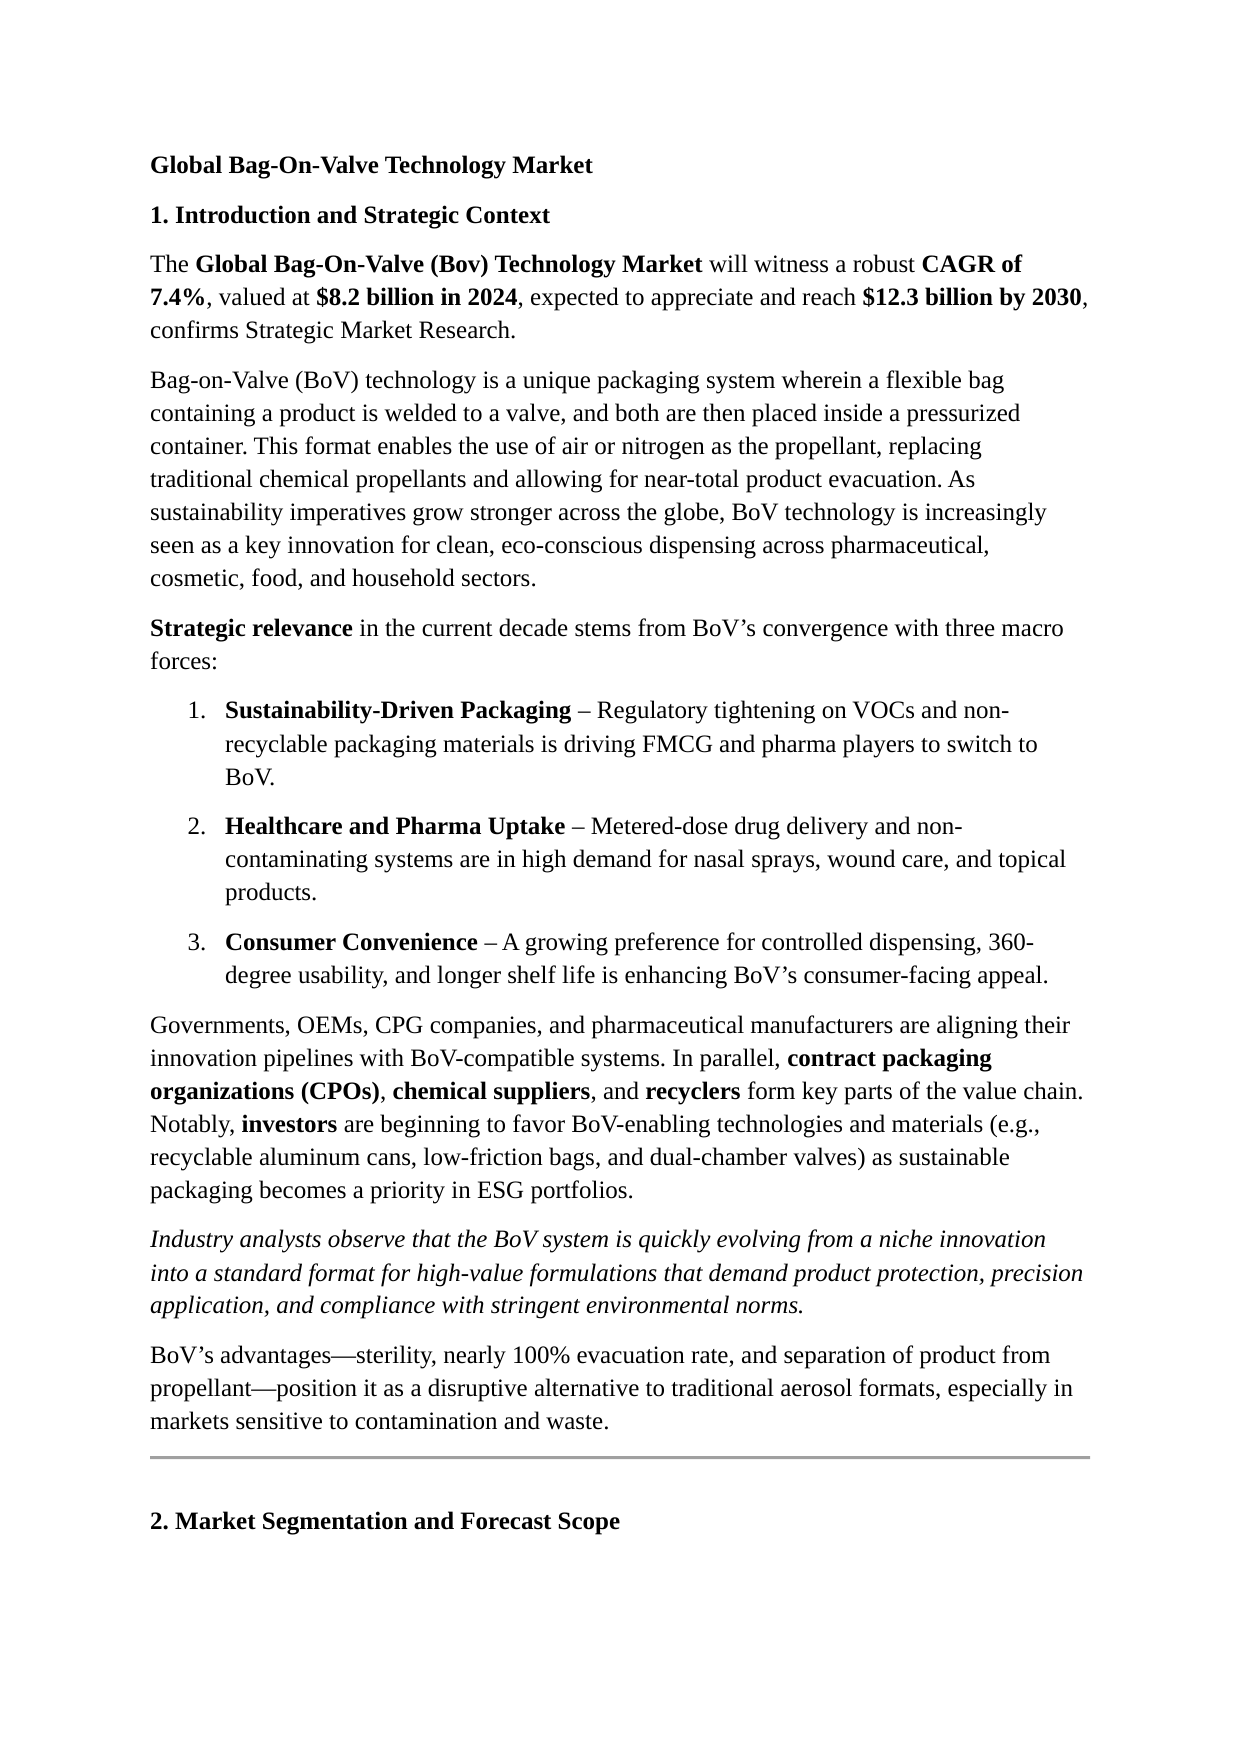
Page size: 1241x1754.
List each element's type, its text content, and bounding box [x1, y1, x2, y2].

list Sustainability-Driven Packaging – Regulatory tightening on VOCs and non-recyclable packaging materials is driving FMCG and pharma players to switch to BoV. [187, 696, 1090, 790]
text 2. Market Segmentation and Forecast Scope [150, 1506, 1090, 1534]
text Industry analysts observe that the BoV system is quickly evolving from a niche innovation into a standard format for high-value formulations that demand product protection, precision application, and compliance with stringent environmental norms. [150, 1224, 1090, 1319]
text The Global Bag-On-Valve (Bov) Technology Market will witness a robust CAGR of 7.4%, valued at $8.2 billion in 2024, expected to appreciate and reach $12.3 billion by 2030, confirms Strategic Market Research. [150, 249, 1090, 344]
list Healthcare and Pharma Uptake – Metered-dose drug delivery and non-contaminating systems are in high demand for nasal sprays, wound care, and topical products. [187, 811, 1090, 906]
text 1. Introduction and Strategic Context [150, 200, 1090, 228]
text BoV’s advantages—sterility, nearly 100% evacuation rate, and separation of product from propellant—position it as a disruptive alternative to traditional aerosol formats, especially in markets sensitive to contamination and waste. [150, 1340, 1090, 1435]
text Bag-on-Valve (BoV) technology is a unique packaging system wherein a flexible bag containing a product is welded to a valve, and both are then placed inside a pressurized container. This format enables the use of air or nitrogen as the propellant, replacing traditional chemical propellants and allowing for near-total product evacuation. As sustainability imperatives grow stronger across the globe, BoV technology is increasingly seen as a key innovation for clean, eco-conscious dispensing across pharmaceutical, cosmetic, food, and household sectors. [150, 365, 1090, 592]
list Consumer Convenience – A growing preference for controlled dispensing, 360-degree usability, and longer shelf life is enhancing BoV’s consumer-facing appeal. [187, 927, 1090, 989]
text Strategic relevance in the current decade stems from BoV’s convergence with three macro forces: [150, 613, 1090, 675]
text Global Bag-On-Valve Technology Market [150, 150, 1090, 179]
text Governments, OEMs, CPG companies, and pharmaceutical manufacturers are aligning their innovation pipelines with BoV-compatible systems. In parallel, contract packaging organizations (CPOs), chemical suppliers, and recyclers form key parts of the value chain. Notably, investors are beginning to favor BoV-enabling technologies and materials (e.g., recyclable aluminum cans, low-friction bags, and dual-chamber valves) as sustainable packaging becomes a priority in ESG portfolios. [150, 1010, 1090, 1204]
